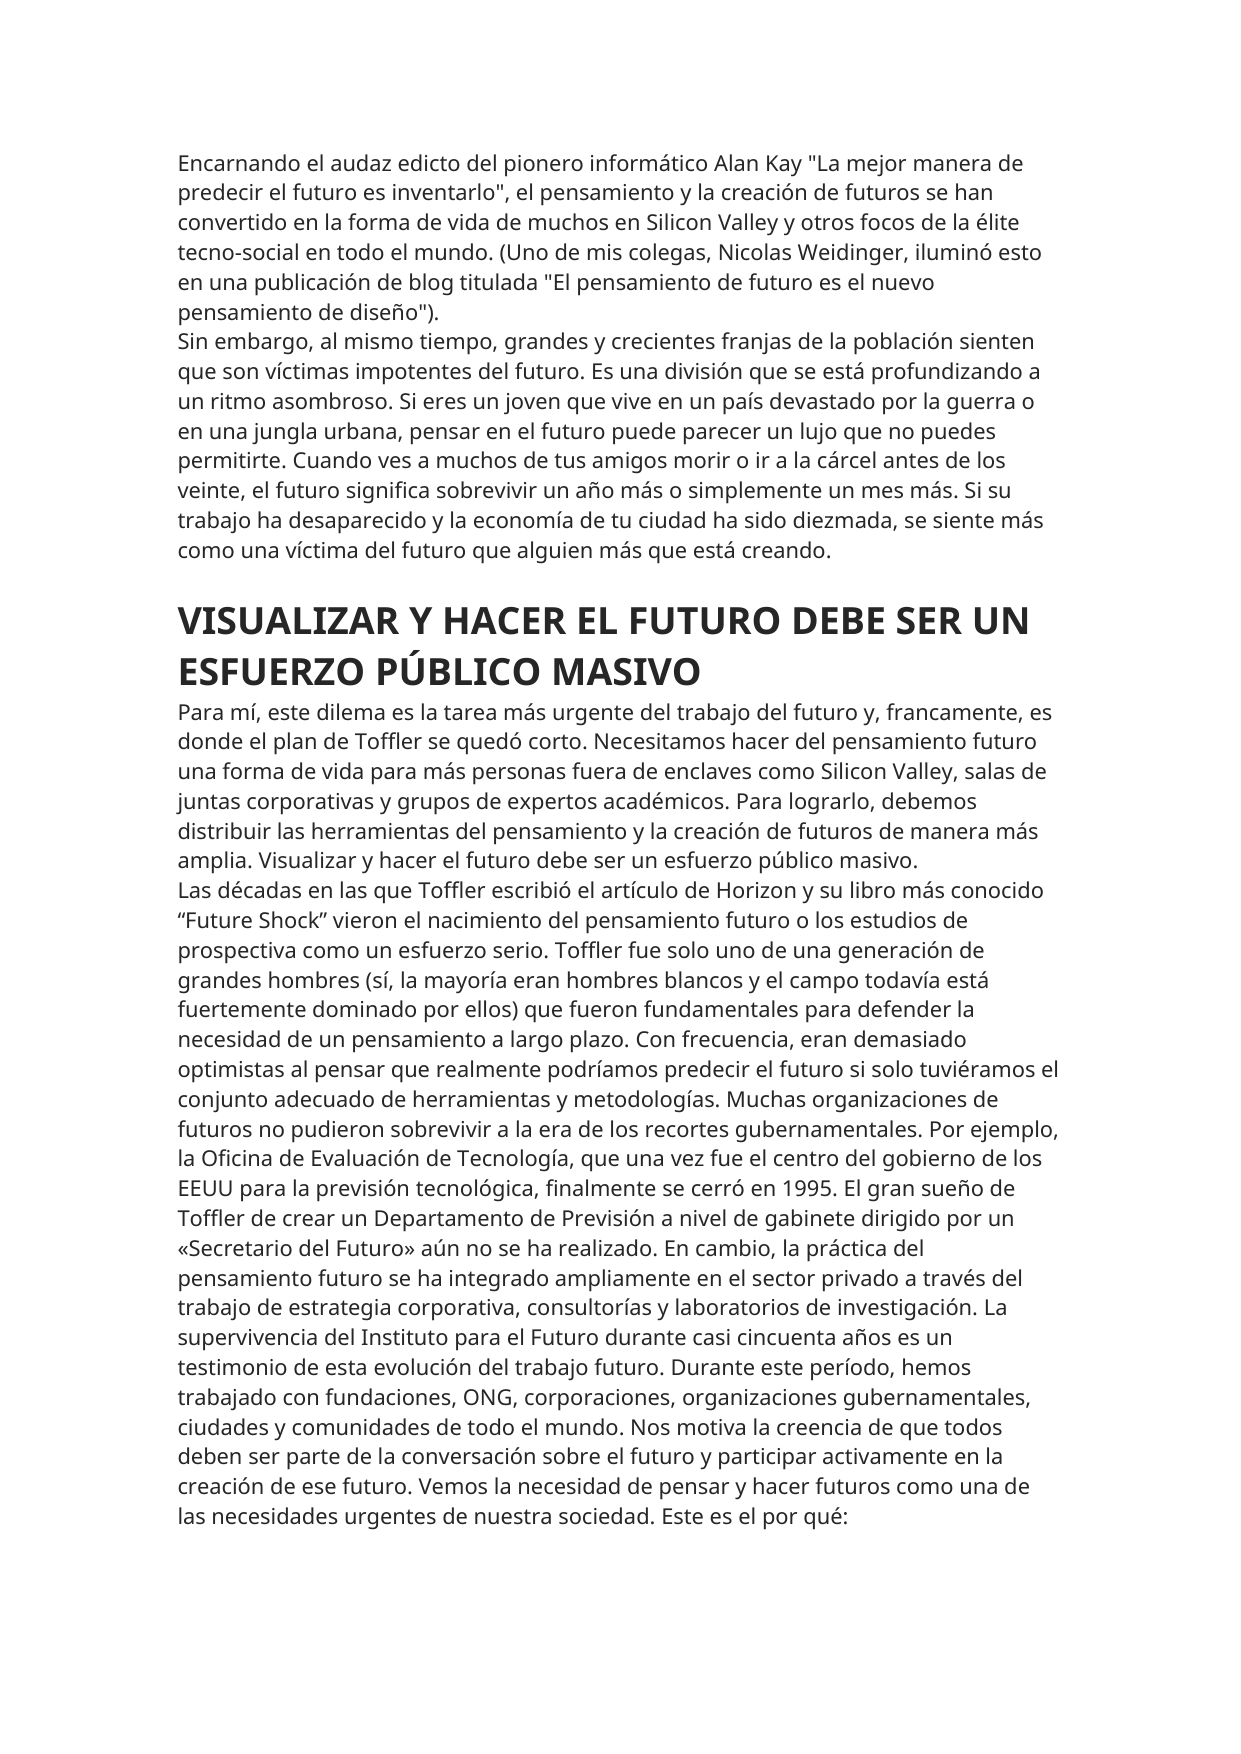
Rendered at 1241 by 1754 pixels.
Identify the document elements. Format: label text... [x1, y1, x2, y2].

text Para mí, este dilema es la tarea más urgente del trabajo del futuro y, francamente, es donde el plan de Toffler se quedó corto. Necesitamos hacer del pensamiento futuro una forma de vida para más personas fuera de enclaves como Silicon Valley, salas de juntas corporativas y grupos de expertos académicos. Para lograrlo, debemos distribuir las herramientas del pensamiento y la creación de futuros de manera más amplia. Visualizar y hacer el futuro debe ser un esfuerzo público masivo. [177, 697, 1063, 875]
text VISUALIZAR Y HACER EL FUTURO DEBE SER UN ESFUERZO PÚBLICO MASIVO [177, 594, 1063, 697]
text Sin embargo, al mismo tiempo, grandes y crecientes franjas de la población sienten que son víctimas impotentes del futuro. Es una división que se está profundizando a un ritmo asombroso. Si eres un joven que vive en un país devastado por la guerra o en una jungla urbana, pensar en el futuro puede parecer un lujo que no puedes permitirte. Cuando ves a muchos de tus amigos morir o ir a la cárcel antes de los veinte, el futuro significa sobrevivir un año más o simplemente un mes más. Si su trabajo ha desaparecido y la economía de tu ciudad ha sido diezmada, se siente más como una víctima del futuro que alguien más que está creando. [177, 326, 1063, 565]
text Las décadas en las que Toffler escribió el artículo de Horizon y su libro más conocido “Future Shock” vieron el nacimiento del pensamiento futuro o los estudios de prospectiva como un esfuerzo serio. Toffler fue solo uno de una generación de grandes hombres (sí, la mayoría eran hombres blancos y el campo todavía está fuertemente dominado por ellos) que fueron fundamentales para defender la necesidad de un pensamiento a largo plazo. Con frecuencia, eran demasiado optimistas al pensar que realmente podríamos predecir el futuro si solo tuviéramos el conjunto adecuado de herramientas y metodologías. Muchas organizaciones de futuros no pudieron sobrevivir a la era de los recortes gubernamentales. Por ejemplo, la Oficina de Evaluación de Tecnología, que una vez fue el centro del gobierno de los EEUU para la previsión tecnológica, finalmente se cerró en 1995. El gran sueño de Toffler de crear un Departamento de Previsión a nivel de gabinete dirigido por un «Secretario del Futuro» aún no se ha realizado. En cambio, la práctica del pensamiento futuro se ha integrado ampliamente en el sector privado a través del trabajo de estrategia corporativa, consultorías y laboratorios de investigación. La supervivencia del Instituto para el Futuro durante casi cincuenta años es un testimonio de esta evolución del trabajo futuro. Durante este período, hemos trabajado con fundaciones, ONG, corporaciones, organizaciones gubernamentales, ciudades y comunidades de todo el mundo. Nos motiva la creencia de que todos deben ser parte de la conversación sobre el futuro y participar activamente en la creación de ese futuro. Vemos la necesidad de pensar y hacer futuros como una de las necesidades urgentes de nuestra sociedad. Este es el por qué: [177, 875, 1063, 1531]
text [177, 148, 1063, 326]
